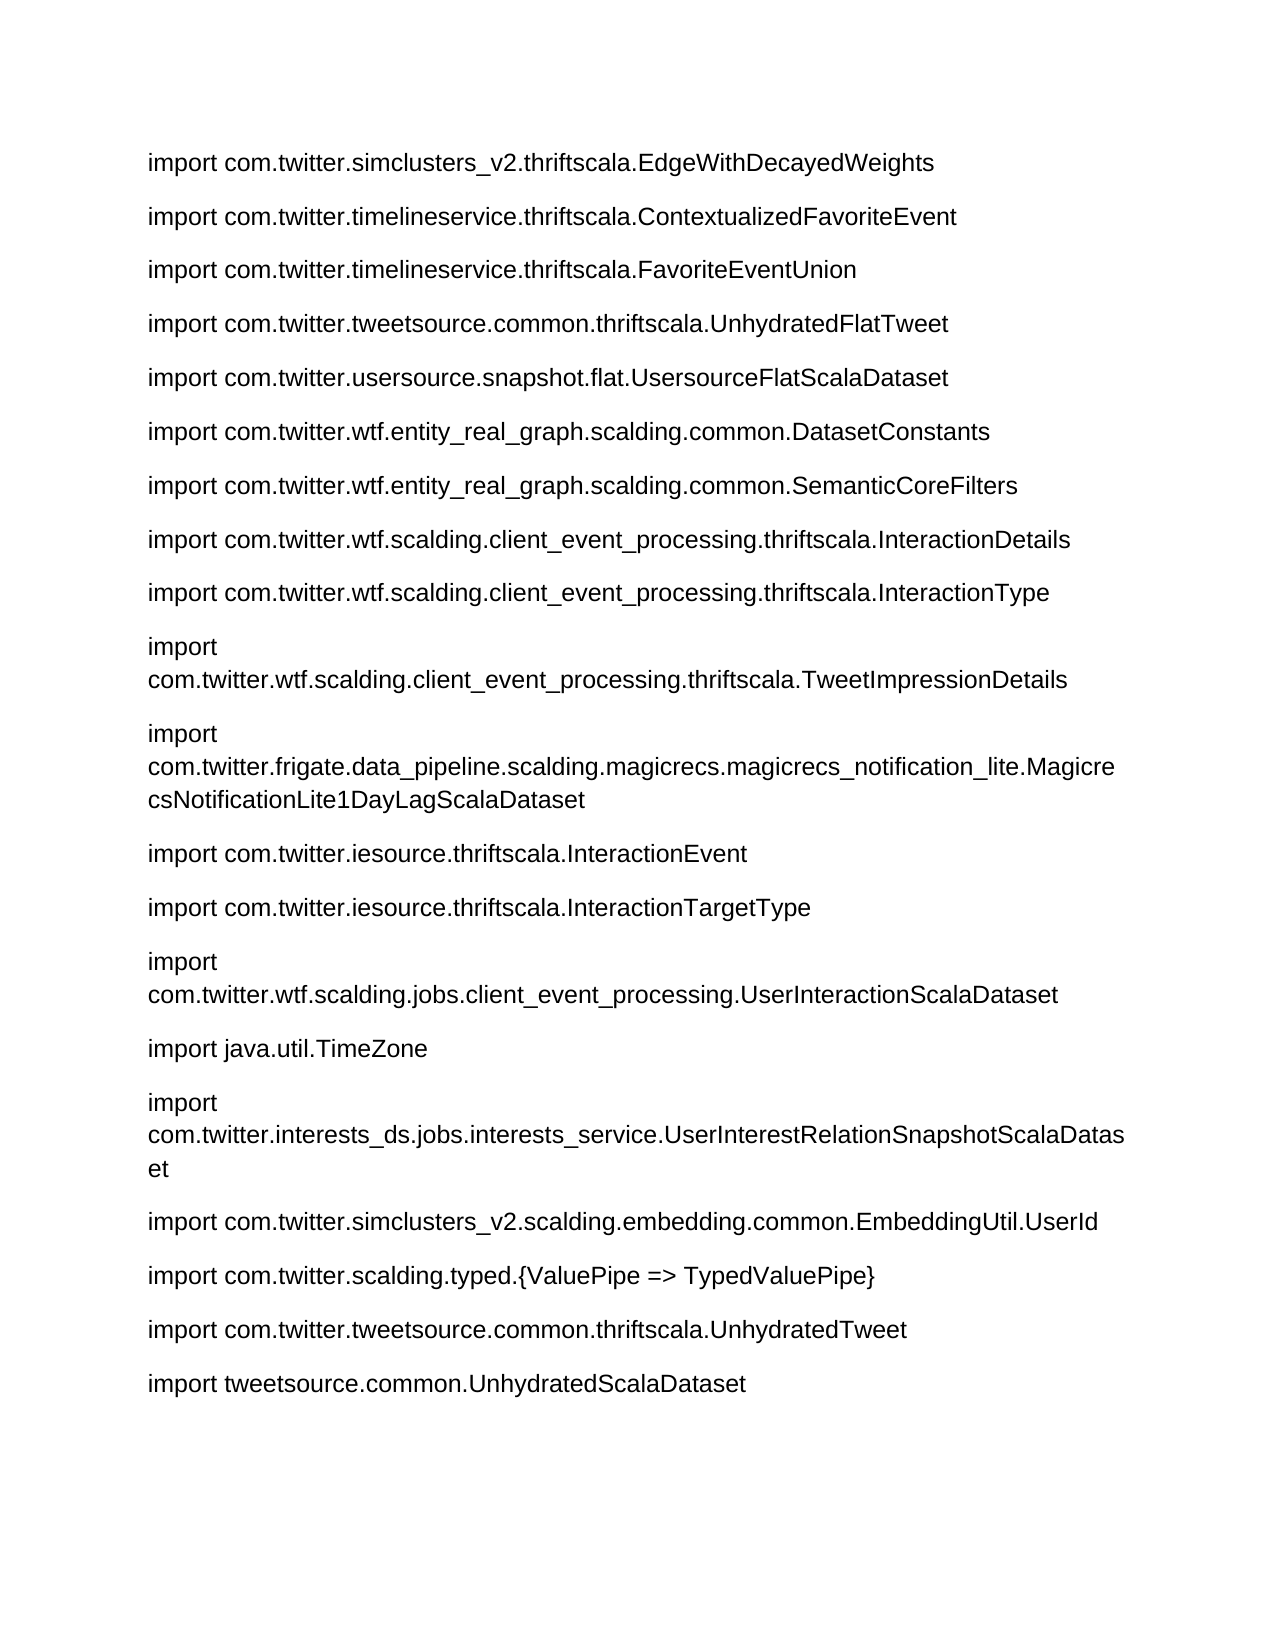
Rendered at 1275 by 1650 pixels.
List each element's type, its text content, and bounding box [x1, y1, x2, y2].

text import com.twitter.wtf.scalding.jobs.client_event_processing.UserInteractionScalaDataset [148, 947, 1127, 1008]
text import com.twitter.wtf.scalding.client_event_processing.thriftscala.InteractionDetails [148, 524, 1127, 553]
text import java.util.TimeZone [148, 1034, 1127, 1062]
text import com.twitter.tweetsource.common.thriftscala.UnhydratedTweet [148, 1315, 1127, 1344]
text import com.twitter.wtf.scalding.client_event_processing.thriftscala.InteractionType [148, 578, 1127, 607]
text import com.twitter.timelineservice.thriftscala.ContextualizedFavoriteEvent [148, 201, 1127, 230]
text import com.twitter.timelineservice.thriftscala.FavoriteEventUnion [148, 255, 1127, 284]
text import com.twitter.usersource.snapshot.flat.UsersourceFlatScalaDataset [148, 363, 1127, 392]
text import com.twitter.tweetsource.common.thriftscala.UnhydratedFlatTweet [148, 309, 1127, 338]
text import com.twitter.frigate.data_pipeline.scalding.magicrecs.magicrecs_notification_lite.MagicrecsNotificationLite1DayLagScalaDataset [148, 719, 1127, 814]
text import com.twitter.iesource.thriftscala.InteractionEvent [148, 839, 1127, 868]
text import tweetsource.common.UnhydratedScalaDataset [148, 1369, 1127, 1398]
text import com.twitter.simclusters_v2.scalding.embedding.common.EmbeddingUtil.UserId [148, 1207, 1127, 1236]
text import com.twitter.wtf.scalding.client_event_processing.thriftscala.TweetImpressionDetails [148, 632, 1127, 694]
text import com.twitter.wtf.entity_real_graph.scalding.common.DatasetConstants [148, 417, 1127, 446]
text import com.twitter.wtf.entity_real_graph.scalding.common.SemanticCoreFilters [148, 471, 1127, 499]
text import com.twitter.simclusters_v2.thriftscala.EdgeWithDecayedWeights [148, 148, 1127, 176]
text import com.twitter.scalding.typed.{ValuePipe => TypedValuePipe} [148, 1261, 1127, 1290]
text import com.twitter.interests_ds.jobs.interests_service.UserInterestRelationSnapshotScalaDataset [148, 1087, 1127, 1182]
text import com.twitter.iesource.thriftscala.InteractionTargetType [148, 893, 1127, 922]
